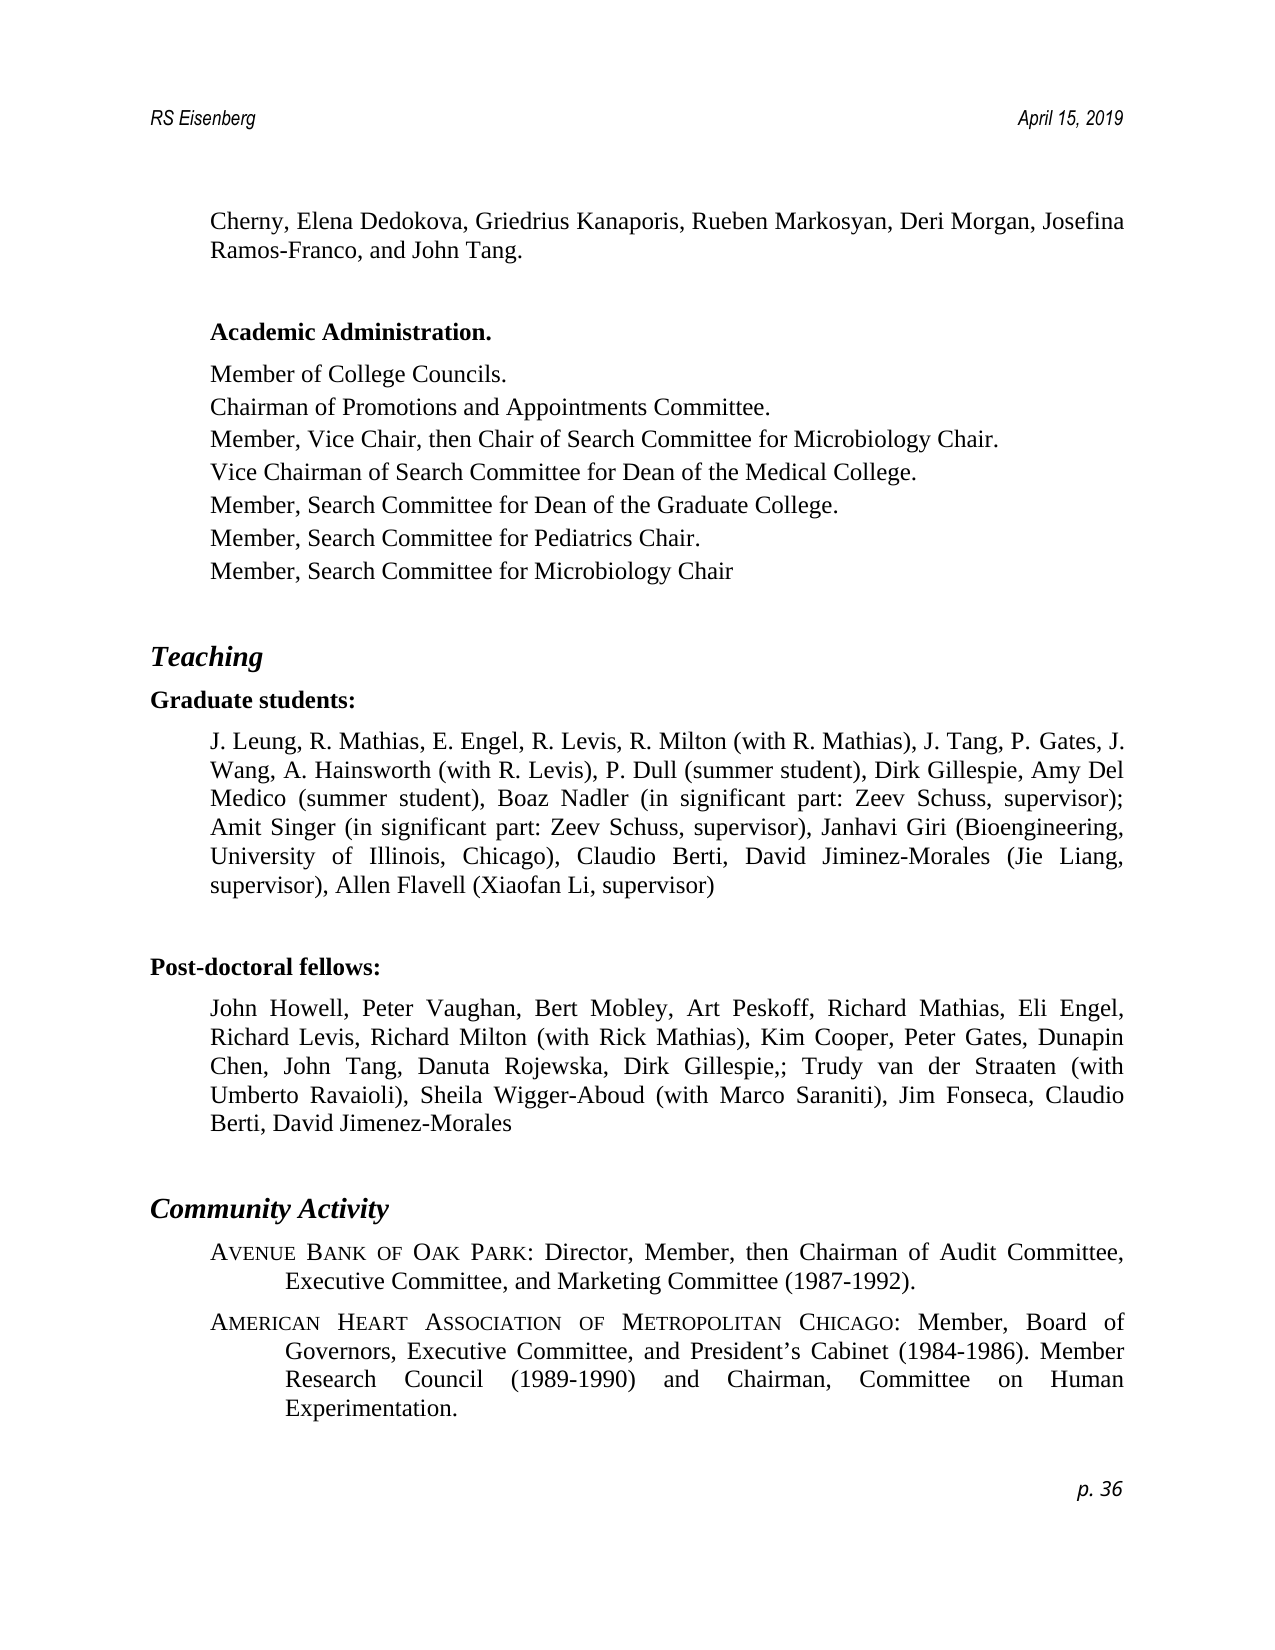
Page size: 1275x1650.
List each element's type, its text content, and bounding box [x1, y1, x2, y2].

text J. Leung, R. Mathias, E. Engel, R. Levis, R. Milton (with R. Mathias), J. Tang, P. Gates, J. Wang, A. Hainsworth (with R. Levis), P. Dull (summer student), Dirk Gillespie, Amy Del Medico (summer student), Boaz Nadler (in significant part: Zeev Schuss, supervisor); Amit Singer (in significant part: Zeev Schuss, supervisor), Janhavi Giri (Bioengineering, University of Illinois, Chicago), Claudio Berti, David Jiminez-Morales (Jie Liang, supervisor), Allen Flavell (Xiaofan Li, supervisor) [210, 726, 1125, 898]
text John Howell, Peter Vaughan, Bert Mobley, Art Peskoff, Richard Mathias, Eli Engel, Richard Levis, Richard Milton (with Rick Mathias), Kim Cooper, Peter Gates, Dunapin Chen, John Tang, Danuta Rojewska, Dirk Gillespie,; Trudy van der Straaten (with Umberto Ravaioli), Sheila Wigger-Aboud (with Marco Saraniti), Jim Fonseca, Claudio Berti, David Jimenez-Morales [210, 993, 1125, 1137]
text Member, Search Committee for Pediatrics Chair. [210, 523, 1125, 552]
text Post-doctoral fellows: [150, 952, 1125, 981]
text Member, Search Committee for Dean of the Graduate College. [210, 490, 1125, 519]
text Member, Search Committee for Microbiology Chair [210, 556, 1125, 585]
text Avenue Bank of Oak Park: Director, Member, then Chairman of Audit Committee, Executive Committee, and Marketing Committee (1987-1992). [210, 1237, 1125, 1294]
text Member of College Councils. [210, 359, 1125, 387]
text Chairman of Promotions and Appointments Committee. [210, 392, 1125, 420]
text American Heart Association of Metropolitan Chicago: Member, Board of Governors, Executive Committee, and President’s Cabinet (1984-1986). Member Research Council (1989-1990) and Chairman, Committee on Human Experimentation. [210, 1307, 1125, 1422]
text Teaching [150, 639, 1125, 672]
text Academic Administration. [210, 317, 1125, 346]
text Community Activity [150, 1191, 1125, 1224]
text Vice Chairman of Search Committee for Dean of the Medical College. [210, 457, 1125, 486]
text Member, Vice Chair, then Chair of Search Committee for Microbiology Chair. [210, 424, 1125, 453]
text Graduate students: [150, 685, 1125, 713]
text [210, 206, 1125, 264]
